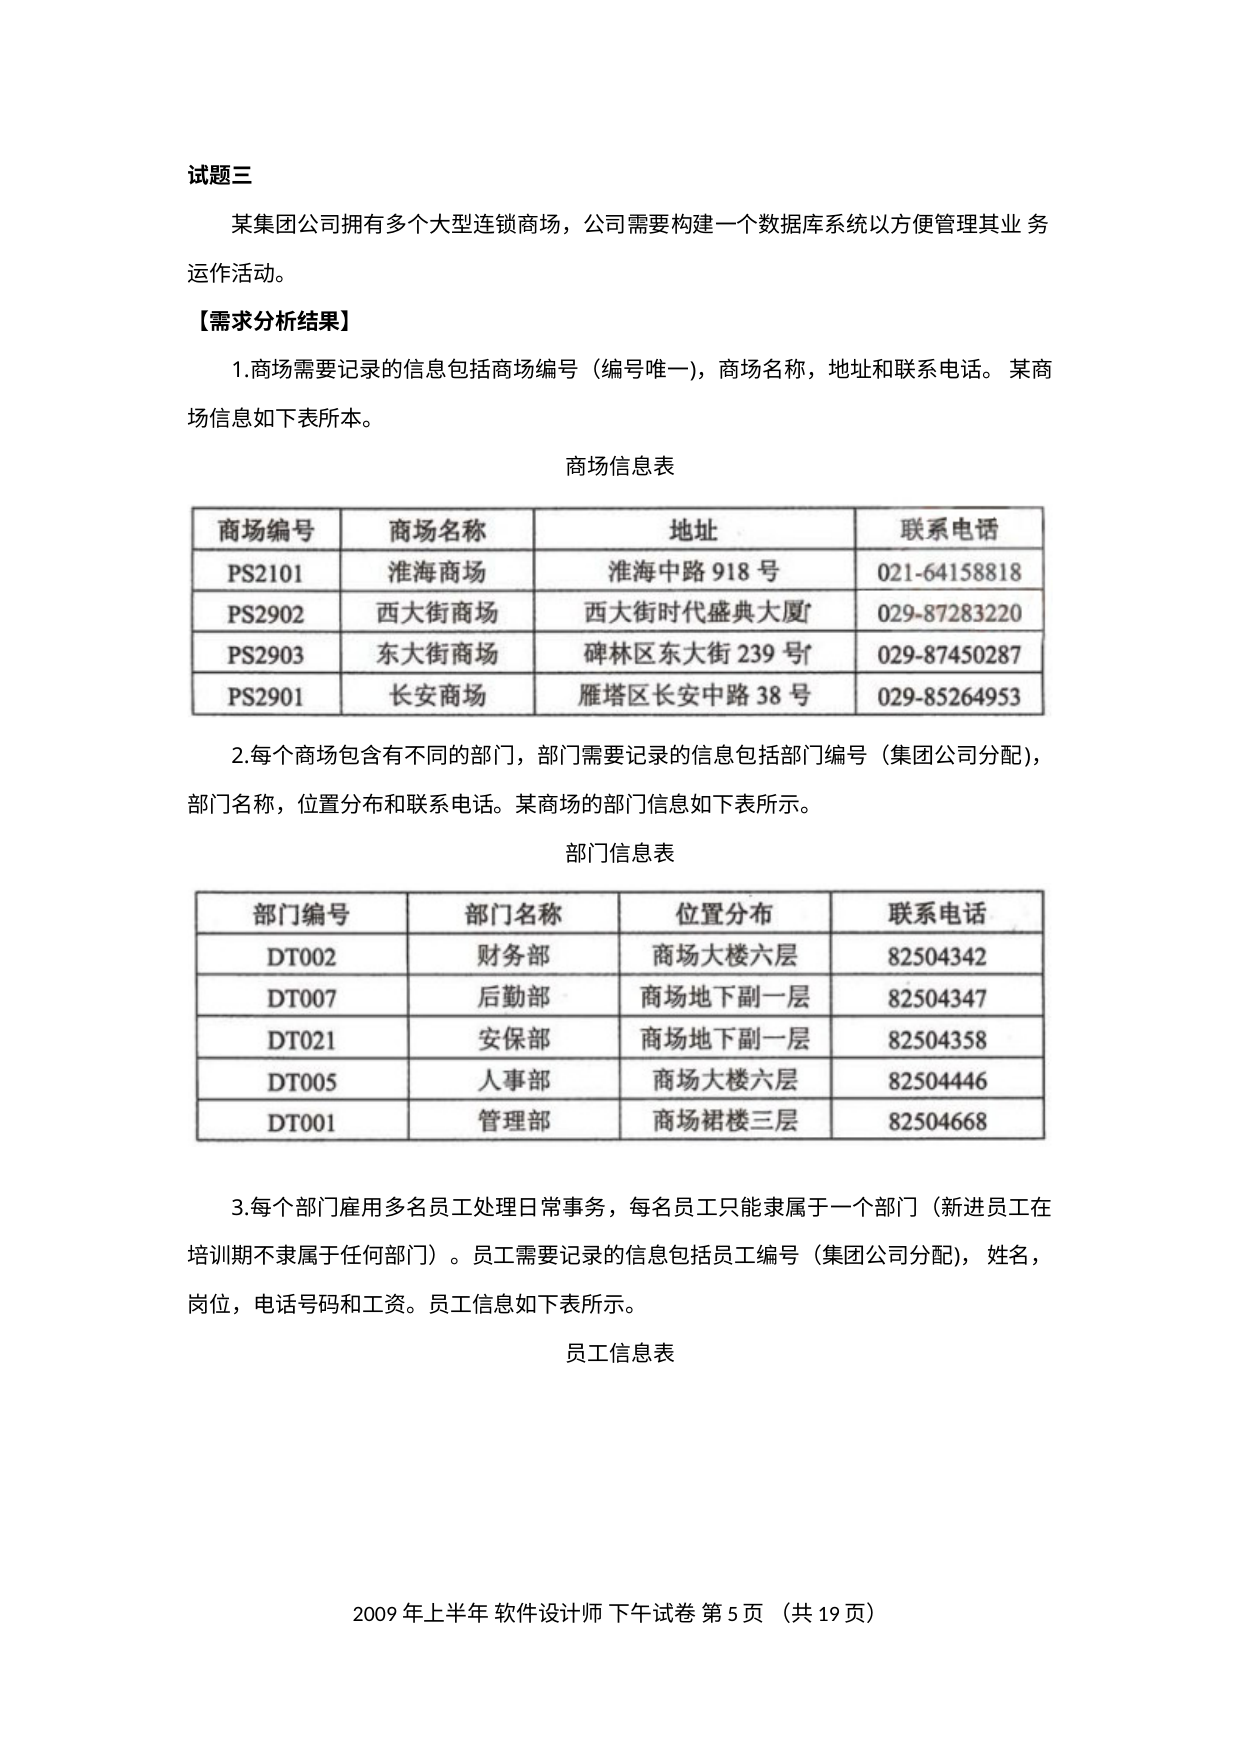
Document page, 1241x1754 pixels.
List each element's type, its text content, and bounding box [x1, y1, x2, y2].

picture [187, 497, 1053, 719]
text 商场信息表 [187, 449, 1053, 481]
text 员工信息表 [187, 1335, 1053, 1368]
text 部门信息表 [187, 835, 1053, 868]
picture [187, 883, 1053, 1147]
text 【需求分析结果】 [187, 303, 1053, 336]
text 某集团公司拥有多个大型连锁商场，公司需要构建一个数据库系统以方便管理其业 务运作活动。 [187, 206, 1053, 288]
text 3.每个部门雇用多名员工处理日常事务，每名员工只能隶属于一个部门（新进员工在培训期不隶属于任何部门）。员工需要记录的信息包括员工编号（集团公司分配)， 姓名，岗位，电话号码和工资。员工信息如下表所示。 [187, 1189, 1053, 1319]
text 2.每个商场包含有不同的部门，部门需要记录的信息包括部门编号（集团公司分配)，部门名称，位置分布和联系电话。某商场的部门信息如下表所示。 [187, 738, 1053, 819]
text 1.商场需要记录的信息包括商场编号（编号唯一)，商场名称，地址和联系电话。 某商场信息如下表所本。 [187, 352, 1053, 433]
text 试题三 [187, 158, 1053, 191]
